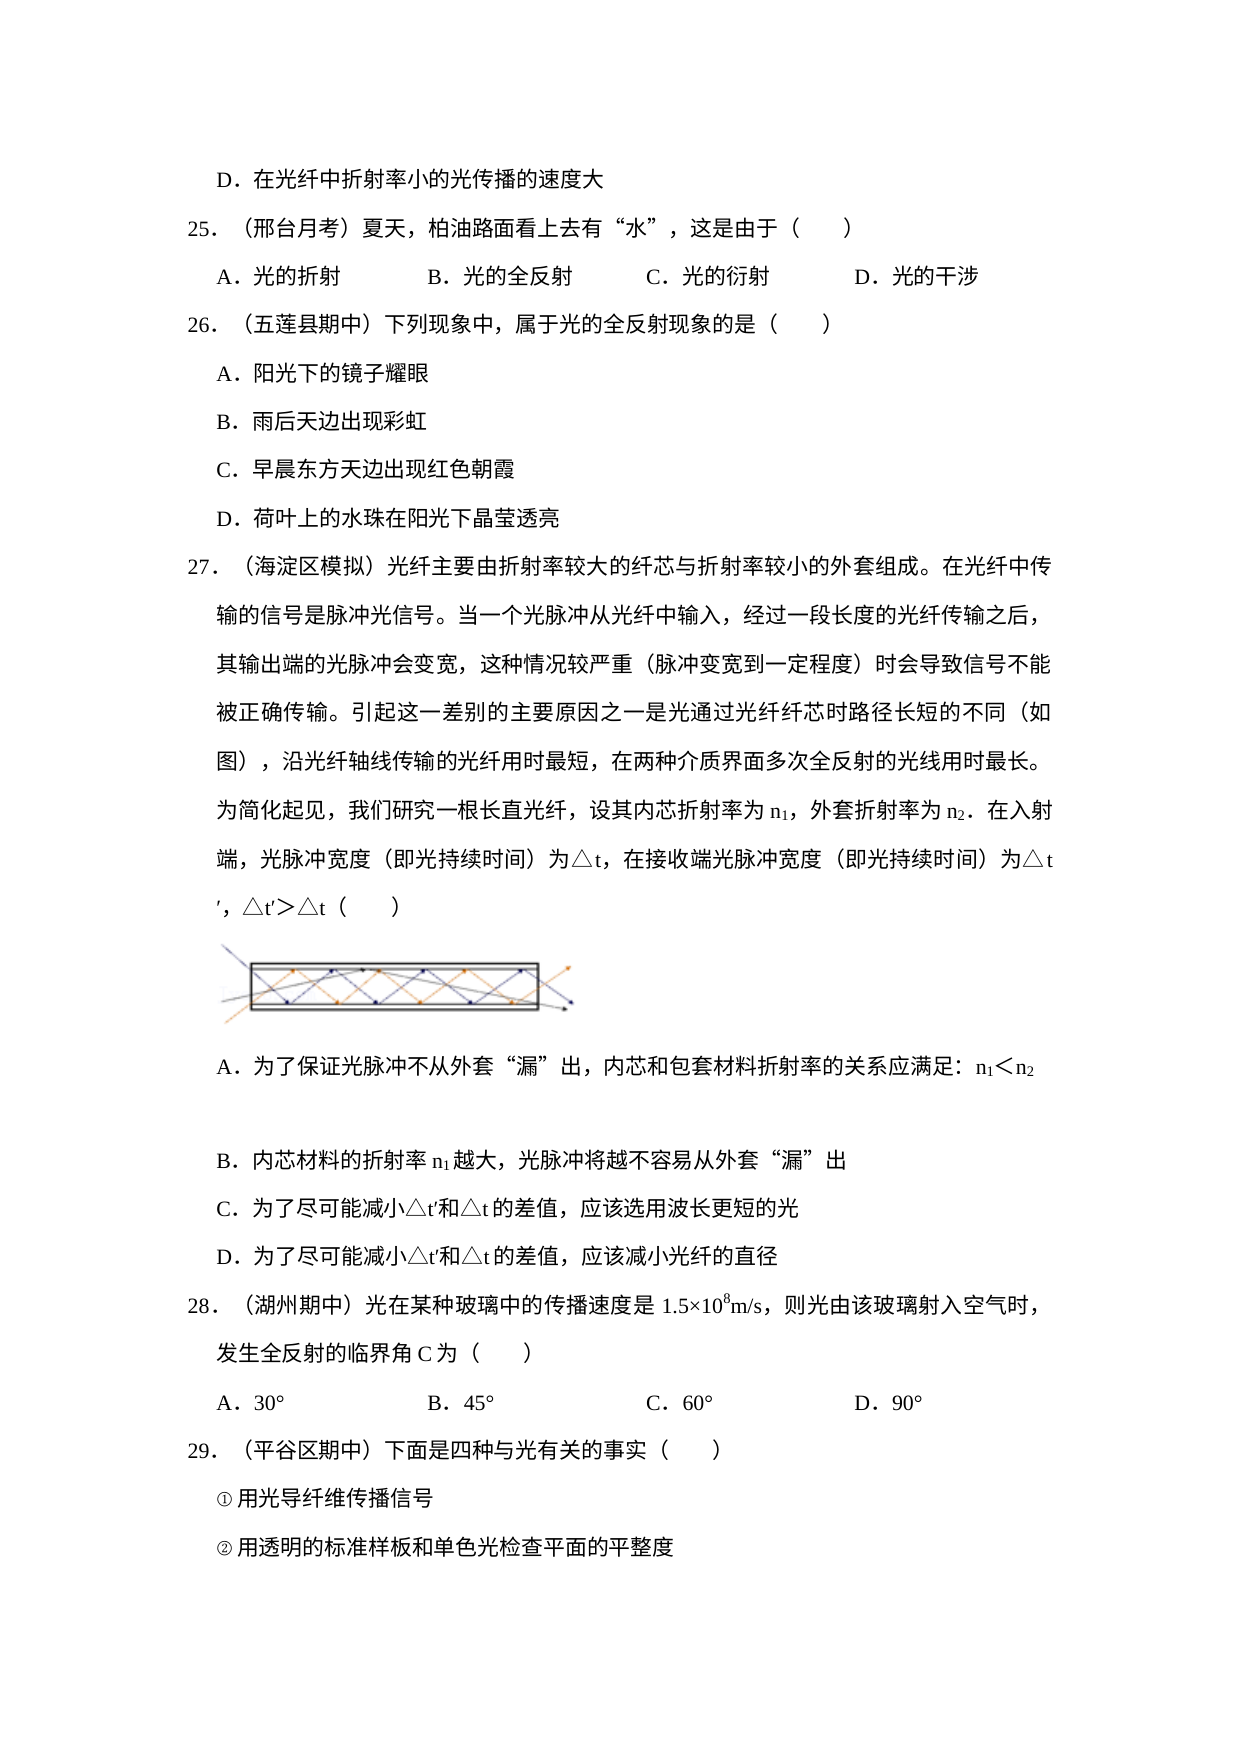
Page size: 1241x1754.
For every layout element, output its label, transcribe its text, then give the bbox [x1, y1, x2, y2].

picture [216, 938, 579, 1029]
text 28．（湖州期中）光在某种玻璃中的传播速度是1.5×108m/s，则光由该玻璃射入空气时，发生全反射的临界角C为（ ） [187, 1287, 1053, 1368]
text B．内芯材料的折射率n1越大，光脉冲将越不容易从外套“漏”出 [187, 1142, 1053, 1175]
text ①用光导纤维传播信号 [216, 1481, 1053, 1513]
text A．阳光下的镜子耀眼 [187, 355, 1053, 388]
text D．为了尽可能减小△t′和△t的差值，应该减小光纤的直径 [187, 1239, 1053, 1271]
text D．荷叶上的水珠在阳光下晶莹透亮 [187, 500, 1053, 533]
text A．为了保证光脉冲不从外套“漏”出，内芯和包套材料折射率的关系应满足：n1＜n2 [187, 1048, 1053, 1129]
text ②用透明的标准样板和单色光检查平面的平整度 [216, 1529, 1053, 1562]
text 26．（五莲县期中）下列现象中，属于光的全反射现象的是（ ） [187, 307, 1053, 339]
text A．30° B．45° C．60° D．90° [187, 1384, 1053, 1417]
text A．光的折射 B．光的全反射 C．光的衍射 D．光的干涉 [187, 259, 1053, 291]
text 27．（海淀区模拟）光纤主要由折射率较大的纤芯与折射率较小的外套组成。在光纤中传输的信号是脉冲光信号。当一个光脉冲从光纤中输入，经过一段长度的光纤传输之后，其输出端的光脉冲会变宽，这种情况较严重（脉冲变宽到一定程度）时会导致信号不能被正确传输。引起这一差别的主要原因之一是光通过光纤纤芯时路径长短的不同（如图），沿光纤轴线传输的光纤用时最短，在两种介质界面多次全反射的光线用时最长。为简化起见，我们研究一根长直光纤，设其内芯折射率为n1，外套折射率为n2．在入射端，光脉冲宽度（即光持续时间）为△t，在接收端光脉冲宽度（即光持续时间）为△t′，△t′＞△t（ ） [187, 549, 1053, 922]
text C．为了尽可能减小△t′和△t的差值，应该选用波长更短的光 [187, 1191, 1053, 1223]
text C．早晨东方天边出现红色朝霞 [187, 452, 1053, 484]
text B．雨后天边出现彩虹 [187, 404, 1053, 436]
text 29．（平谷区期中）下面是四种与光有关的事实（ ） [187, 1433, 1053, 1465]
text D．在光纤中折射率小的光传播的速度大 [187, 162, 1053, 194]
text 25．（邢台月考）夏天，柏油路面看上去有“水”，这是由于（ ） [187, 210, 1053, 243]
